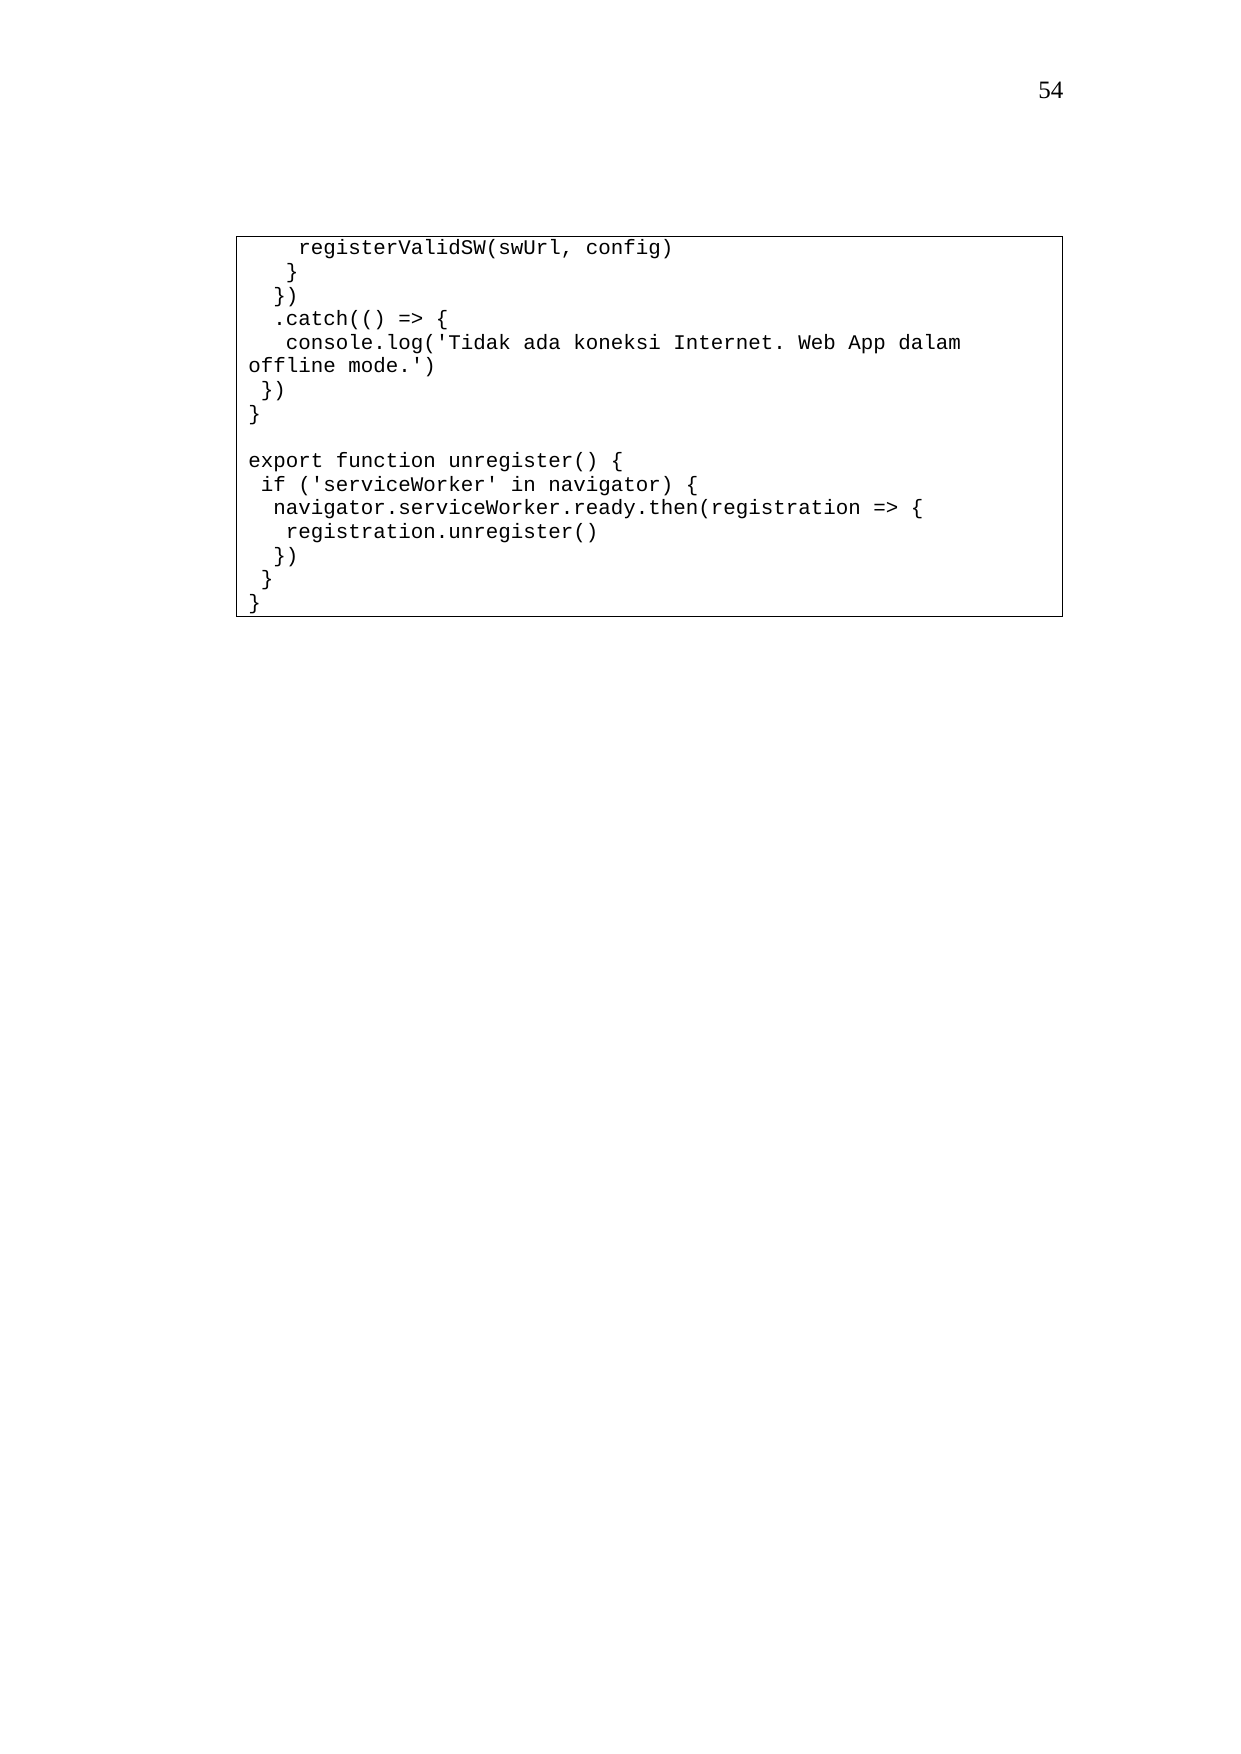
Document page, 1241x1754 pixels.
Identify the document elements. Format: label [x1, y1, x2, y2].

table_header [237, 237, 1062, 616]
